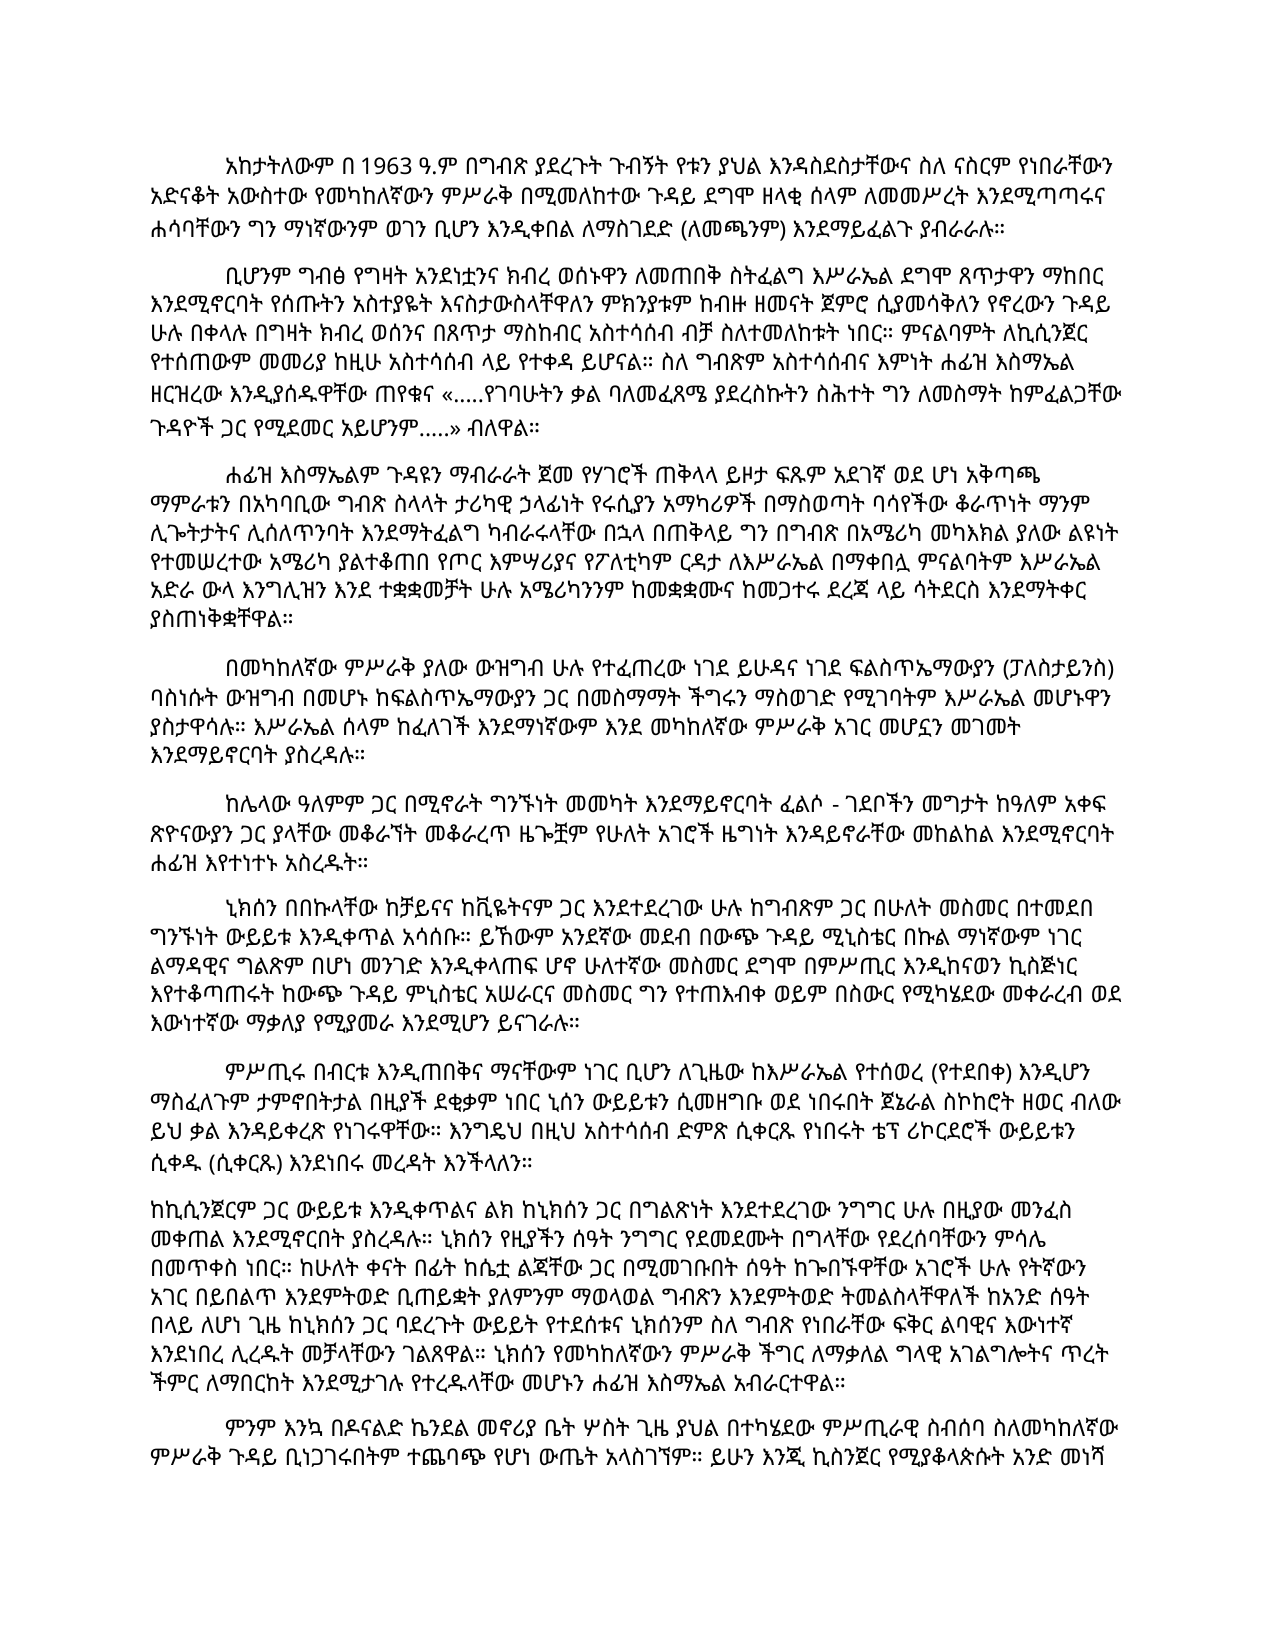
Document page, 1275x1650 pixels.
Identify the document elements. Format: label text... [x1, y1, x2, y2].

text ከሌላው ዓለምም ጋር በሚኖራት ግንኙነት መመካት እንደማይኖርባት ፈልሶ - ገደቦችን መግታት ከዓለም አቀፍ ጽዮናውያን ጋር ያላቸው መቆራኘት መቆራረጥ ዜጐቿም የሁለት አገሮች ዜግነት እንዳይኖራቸው መከልከል እንደሚኖርባት ሐፊዝ እየተነተኑ አስረዱት። [150, 788, 1125, 877]
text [150, 1415, 1125, 1471]
text ከኪሲንጀርም ጋር ውይይቱ እንዲቀጥልና ልክ ከኒክሰን ጋር በግልጽነት እንደተደረገው ንግግር ሁሉ በዚያው መንፈስ መቀጠል እንደሚኖርበት ያስረዳሉ። ኒክሰን የዚያችን ሰዓት ንግግር የደመደሙት በግላቸው የደረሰባቸውን ምሳሌ በመጥቀስ ነበር። ከሁለት ቀናት በፊት ከሴቷ ልጃቸው ጋር በሚመገቡበት ሰዓት ከጐበኙዋቸው አገሮች ሁሉ የትኛውን አገር በይበልጥ እንደምትወድ ቢጠይቋት ያለምንም ማወላወል ግብጽን እንደምትወድ ትመልስላቸዋለች ከአንድ ሰዓት በላይ ለሆነ ጊዜ ከኒክሰን ጋር ባደረጉት ውይይት የተደሰቱና ኒክሰንም ስለ ግብጽ የነበራቸው ፍቅር ልባዊና እውነተኛ እንደነበረ ሊረዱት መቻላቸውን ገልጸዋል። ኒክሰን የመካከለኛውን ምሥራቅ ችግር ለማቃለል ግላዊ አገልግሎትና ጥረት ችምር ለማበርከት እንደሚታገሉ የተረዱላቸው መሆኑን ሐፊዝ እስማኤል አብራርተዋል። [150, 1197, 1125, 1397]
text ኒክሰን በበኩላቸው ከቻይናና ከቪዬትናም ጋር እንደተደረገው ሁሉ ከግብጽም ጋር በሁለት መስመር በተመደበ ግንኙነት ውይይቱ እንዲቀጥል አሳሰቡ። ይኸውም አንደኛው መደብ በውጭ ጉዳይ ሚኒስቴር በኩል ማነኛውም ነገር ልማዳዊና ግልጽም በሆነ መንገድ እንዲቀላጠፍ ሆኖ ሁለተኛው መስመር ደግሞ በምሥጢር እንዲከናወን ኪስጅነር እየተቆጣጠሩት ከውጭ ጉዳይ ምኒስቴር አሠራርና መስመር ግን የተጠእብቀ ወይም በስውር የሚካሄደው መቀራረብ ወደ እውነተኛው ማቃለያ የሚያመራ እንደሚሆን ይናገራሉ። [150, 895, 1125, 1037]
text ቢሆንም ግብፅ የግዛት አንደነቷንና ክብረ ወሰኑዋን ለመጠበቅ ስትፈልግ እሥራኤል ደግሞ ጸጥታዋን ማከበር እንደሚኖርባት የሰጡትን አስተያዬት እናስታውስላቸዋለን ምክንያቱም ከብዙ ዘመናት ጀምሮ ሲያመሳቅለን የኖረውን ጉዳይ ሁሉ በቀላሉ በግዛት ክብረ ወሰንና በጸጥታ ማስከብር አስተሳሰብ ብቻ ስለተመለከቱት ነበር። ምናልባምት ለኪሲንጀር የተሰጠውም መመሪያ ከዚሁ አስተሳሰብ ላይ የተቀዳ ይሆናል። ስለ ግብጽም አስተሳሰብና እምነት ሐፊዝ እስማኤል ዘርዝረው እንዲያሰዱዋቸው ጠየቁና «.....የገባሁትን ቃል ባለመፈጸሜ ያደረስኩትን ስሕተት ግን ለመስማት ከምፈልጋቸው ጉዳዮች ጋር የሚደመር አይሆንም.....» ብለዋል። [150, 263, 1125, 443]
text ሐፊዝ እስማኤልም ጉዳዩን ማብራራት ጀመ የሃገሮች ጠቅላላ ይዞታ ፍጹም አደገኛ ወደ ሆነ አቅጣጫ ማምራቱን በአካባቢው ግብጽ ስላላት ታሪካዊ ኃላፊነት የሩሲያን አማካሪዎች በማስወጣት ባሳየችው ቆራጥነት ማንም ሊጐትታትና ሊሰለጥንባት እንደማትፈልግ ካብራሩላቸው በኋላ በጠቅላይ ግን በግብጽ በአሜሪካ መካእክል ያለው ልዩነት የተመሠረተው አሜሪካ ያልተቆጠበ የጦር እምሣሪያና የፖለቲካም ርዳታ ለእሥራኤል በማቀበሏ ምናልባትም እሥራኤል አድራ ውላ እንግሊዝን እንደ ተቋቋመቻት ሁሉ አሜሪካንንም ከመቋቋሙና ከመጋተሩ ደረጃ ላይ ሳትደርስ እንደማትቀር ያስጠነቅቋቸዋል። [150, 462, 1125, 633]
text አከታትለውም በ1963 ዓ.ም በግብጽ ያደረጉት ጉብኝት የቱን ያህል እንዳስደስታቸውና ስለ ናስርም የነበራቸውን አድናቆት አውስተው የመካከለኛውን ምሥራቅ በሚመለከተው ጉዳይ ደግሞ ዘላቂ ሰላም ለመመሥረት እንደሚጣጣሩና ሐሳባቸውን ግን ማነኛውንም ወገን ቢሆን እንዲቀበል ለማስገደድ (ለመጫንም) እንደማይፈልጉ ያብራራሉ። [150, 150, 1125, 244]
text ምሥጢሩ በብርቱ እንዲጠበቅና ማናቸውም ነገር ቢሆን ለጊዜው ከእሥራኤል የተሰወረ (የተደበቀ) እንዲሆን ማስፈለጉም ታምኖበትታል በዚያች ደቂቃም ነበር ኒሰን ውይይቱን ሲመዘግቡ ወደ ነበሩበት ጀኔራል ስኮከሮት ዘወር ብለው ይህ ቃል እንዳይቀረጽ የነገሩዋቸው። እንግዴህ በዚህ አስተሳሰብ ድምጽ ሲቀርጹ የነበሩት ቴፕ ሪኮርደሮች ውይይቱን ሲቀዱ (ሲቀርጹ) እንደነበሩ መረዳት እንችላለን። [150, 1056, 1125, 1178]
text በመካከለኛው ምሥራቅ ያለው ውዝግብ ሁሉ የተፈጠረው ነገደ ይሁዳና ነገደ ፍልስጥኤማውያን (ፓለስታይንስ) ባስነሱት ውዝግብ በመሆኑ ከፍልስጥኤማውያን ጋር በመስማማት ችግሩን ማስወገድ የሚገባትም እሥራኤል መሆኑዋን ያስታዋሳሉ። እሥራኤል ሰላም ከፈለገች እንደማነኛውም እንደ መካከለኛው ምሥራቅ አገር መሆኗን መገመት እንደማይኖርባት ያስረዳሉ። [150, 652, 1125, 769]
